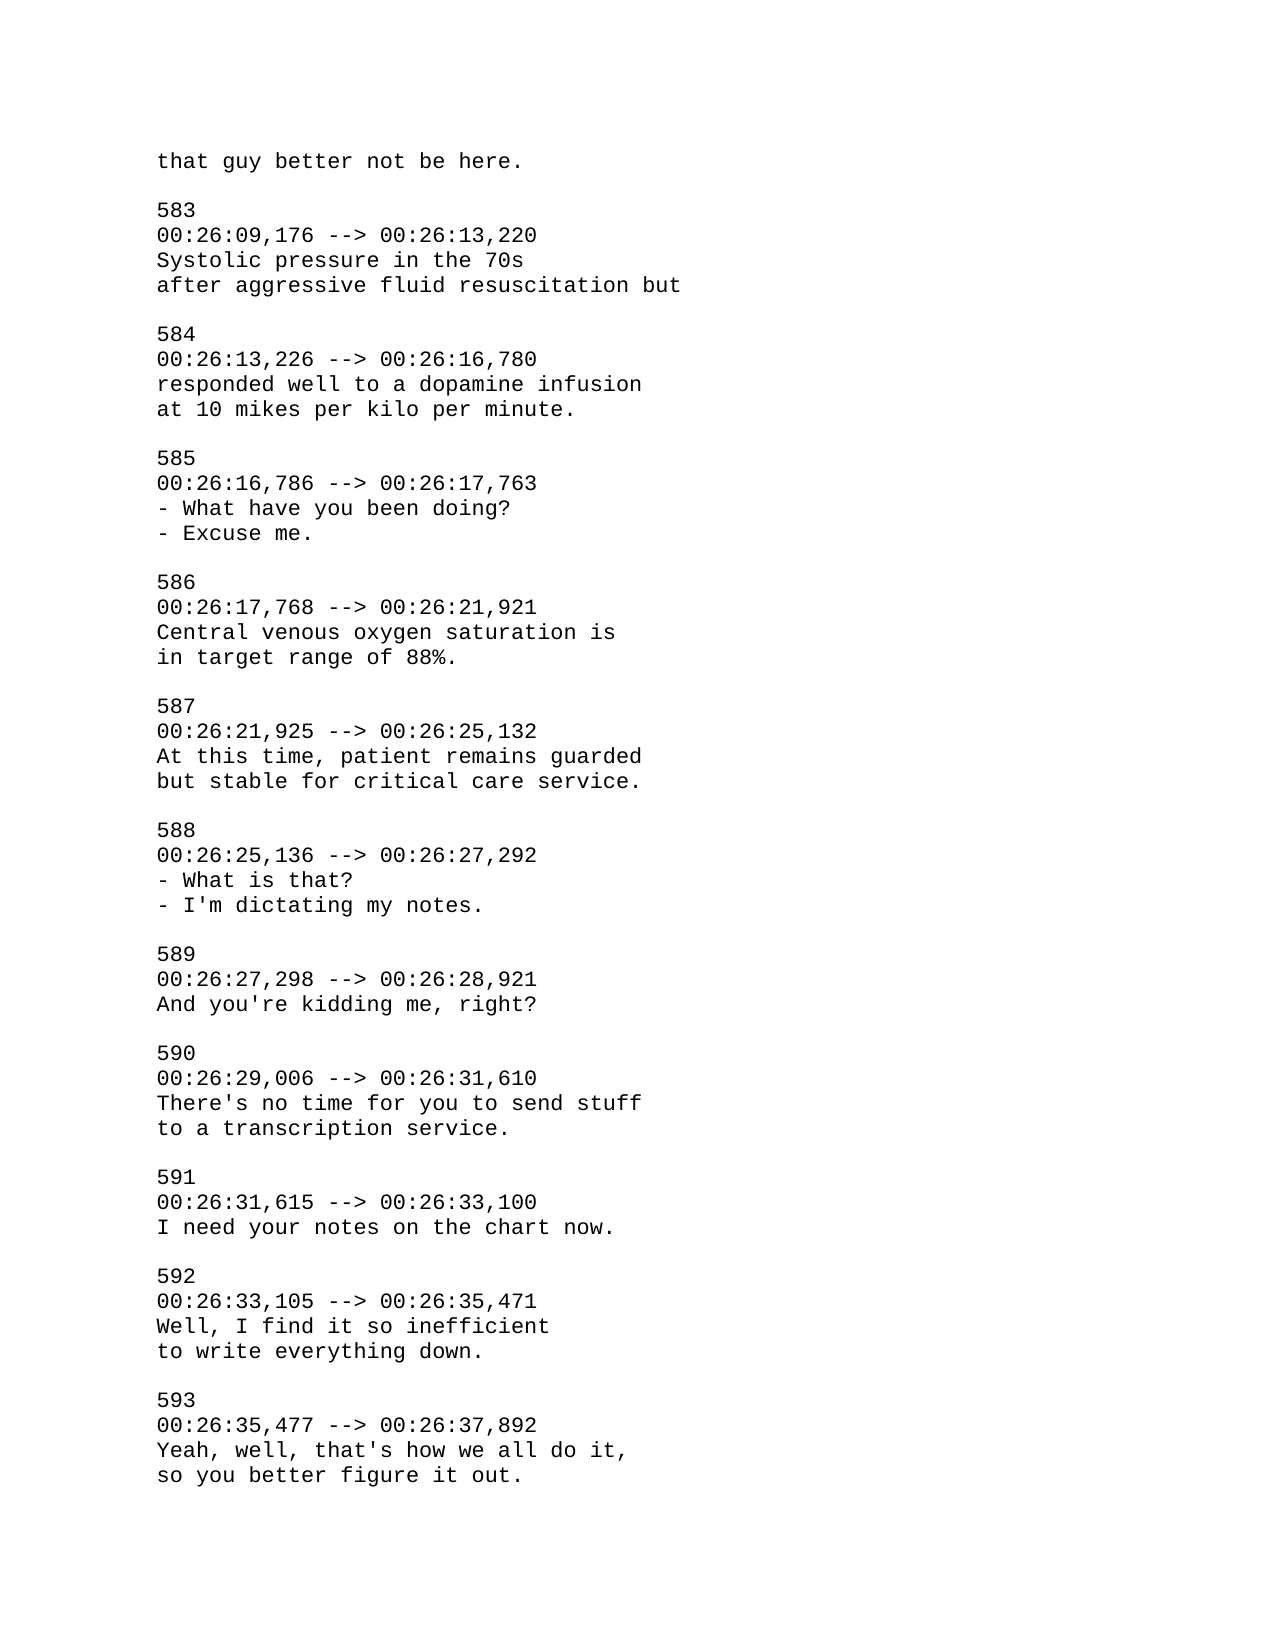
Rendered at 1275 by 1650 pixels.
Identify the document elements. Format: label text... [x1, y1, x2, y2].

text 589 [156, 943, 1118, 968]
text that guy better not be here. [156, 150, 1118, 175]
text 00:26:33,105 --> 00:26:35,471 [156, 1290, 1118, 1315]
text 593 [156, 1389, 1118, 1414]
text 00:26:29,006 --> 00:26:31,610 [156, 1067, 1118, 1092]
text 591 [156, 1166, 1118, 1191]
text 00:26:31,615 --> 00:26:33,100 [156, 1191, 1118, 1216]
text 583 [156, 199, 1118, 224]
text but stable for critical care service. [156, 770, 1118, 794]
text responded well to a dopamine infusion [156, 373, 1118, 398]
text - I'm dictating my notes. [156, 894, 1118, 918]
text Central venous oxygen saturation is [156, 621, 1118, 646]
text - What is that? [156, 869, 1118, 894]
text so you better figure it out. [156, 1464, 1118, 1489]
text 590 [156, 1042, 1118, 1067]
text at 10 mikes per kilo per minute. [156, 398, 1118, 423]
text 588 [156, 819, 1118, 844]
text At this time, patient remains guarded [156, 745, 1118, 770]
text Well, I find it so inefficient [156, 1315, 1118, 1340]
text to a transcription service. [156, 1117, 1118, 1142]
text 587 [156, 695, 1118, 720]
text And you're kidding me, right? [156, 993, 1118, 1018]
text 586 [156, 571, 1118, 596]
text 00:26:35,477 --> 00:26:37,892 [156, 1414, 1118, 1439]
text 00:26:25,136 --> 00:26:27,292 [156, 844, 1118, 869]
text - What have you been doing? [156, 497, 1118, 522]
text in target range of 88%. [156, 646, 1118, 671]
text 592 [156, 1266, 1118, 1290]
text - Excuse me. [156, 522, 1118, 547]
text 00:26:13,226 --> 00:26:16,780 [156, 348, 1118, 373]
text 00:26:21,925 --> 00:26:25,132 [156, 720, 1118, 745]
text Yeah, well, that's how we all do it, [156, 1439, 1118, 1464]
text 00:26:16,786 --> 00:26:17,763 [156, 472, 1118, 497]
text I need your notes on the chart now. [156, 1216, 1118, 1241]
text There's no time for you to send stuff [156, 1092, 1118, 1117]
text 00:26:09,176 --> 00:26:13,220 [156, 224, 1118, 249]
text after aggressive fluid resuscitation but [156, 274, 1118, 299]
text Systolic pressure in the 70s [156, 249, 1118, 274]
text to write everything down. [156, 1340, 1118, 1365]
text 00:26:27,298 --> 00:26:28,921 [156, 968, 1118, 993]
text 585 [156, 447, 1118, 472]
text 584 [156, 323, 1118, 348]
text 00:26:17,768 --> 00:26:21,921 [156, 596, 1118, 621]
